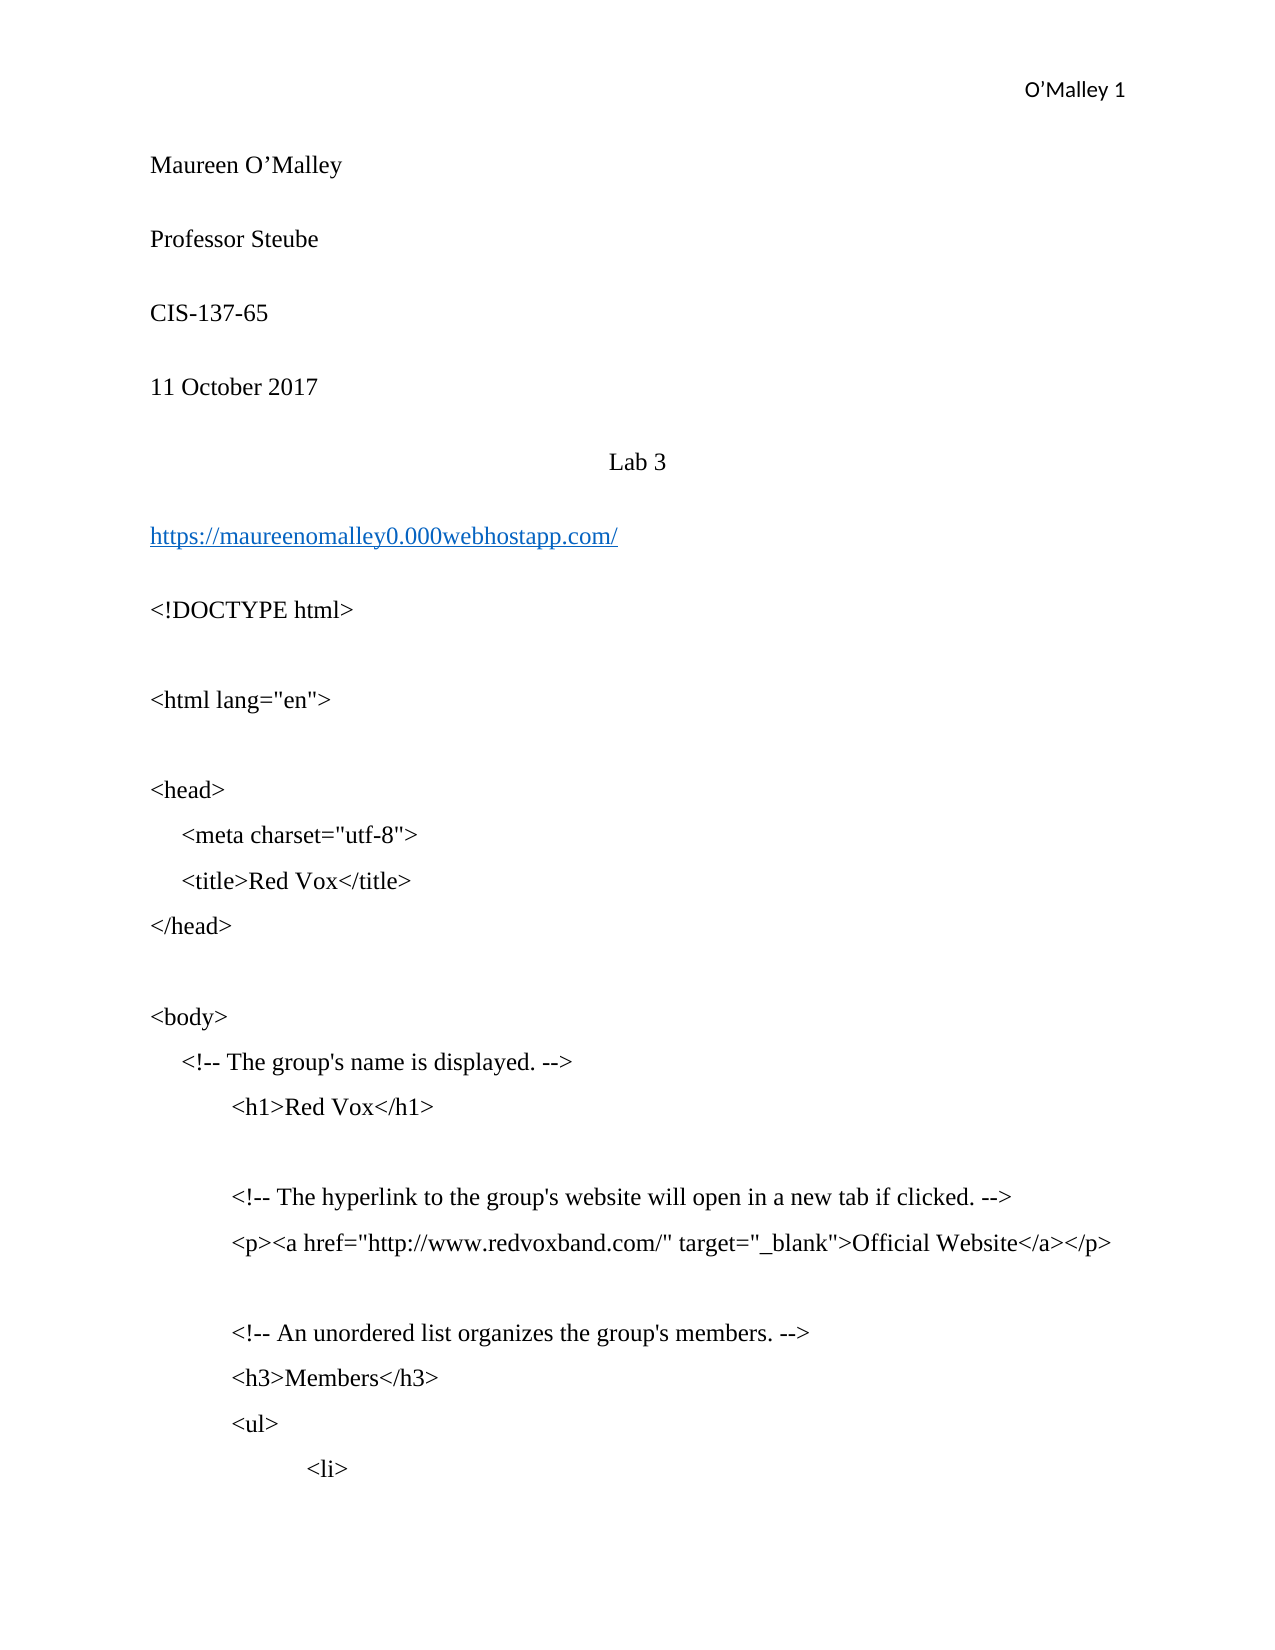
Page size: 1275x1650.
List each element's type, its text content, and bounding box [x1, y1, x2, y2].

text <title>Red Vox</title> [150, 866, 1125, 895]
text <!DOCTYPE html> [150, 595, 1125, 624]
text Maureen O’Malley [150, 150, 1125, 179]
text <html lang="en"> [150, 685, 1125, 714]
text https://maureenomalley0.000webhostapp.com/ [150, 521, 1125, 549]
text Lab 3 [150, 447, 1125, 475]
text <!-- An unordered list organizes the group's members. --> [150, 1318, 1125, 1347]
text <head> [150, 775, 1125, 804]
text 11 October 2017 [150, 372, 1125, 401]
text <h3>Members</h3> [150, 1363, 1125, 1392]
text <meta charset="utf-8"> [150, 821, 1125, 849]
text <!-- The group's name is displayed. --> [150, 1047, 1125, 1076]
text <ul> [150, 1409, 1125, 1438]
text <p><a href="http://www.redvoxband.com/" target="_blank">Official Website</a></p> [150, 1228, 1125, 1257]
text CIS-137-65 [150, 298, 1125, 327]
text Professor Steube [150, 224, 1125, 253]
text <body> [150, 1002, 1125, 1030]
text </head> [150, 911, 1125, 940]
text <!-- The hyperlink to the group's website will open in a new tab if clicked. --> [150, 1182, 1125, 1211]
text <li> [150, 1454, 1125, 1483]
text <h1>Red Vox</h1> [150, 1092, 1125, 1121]
